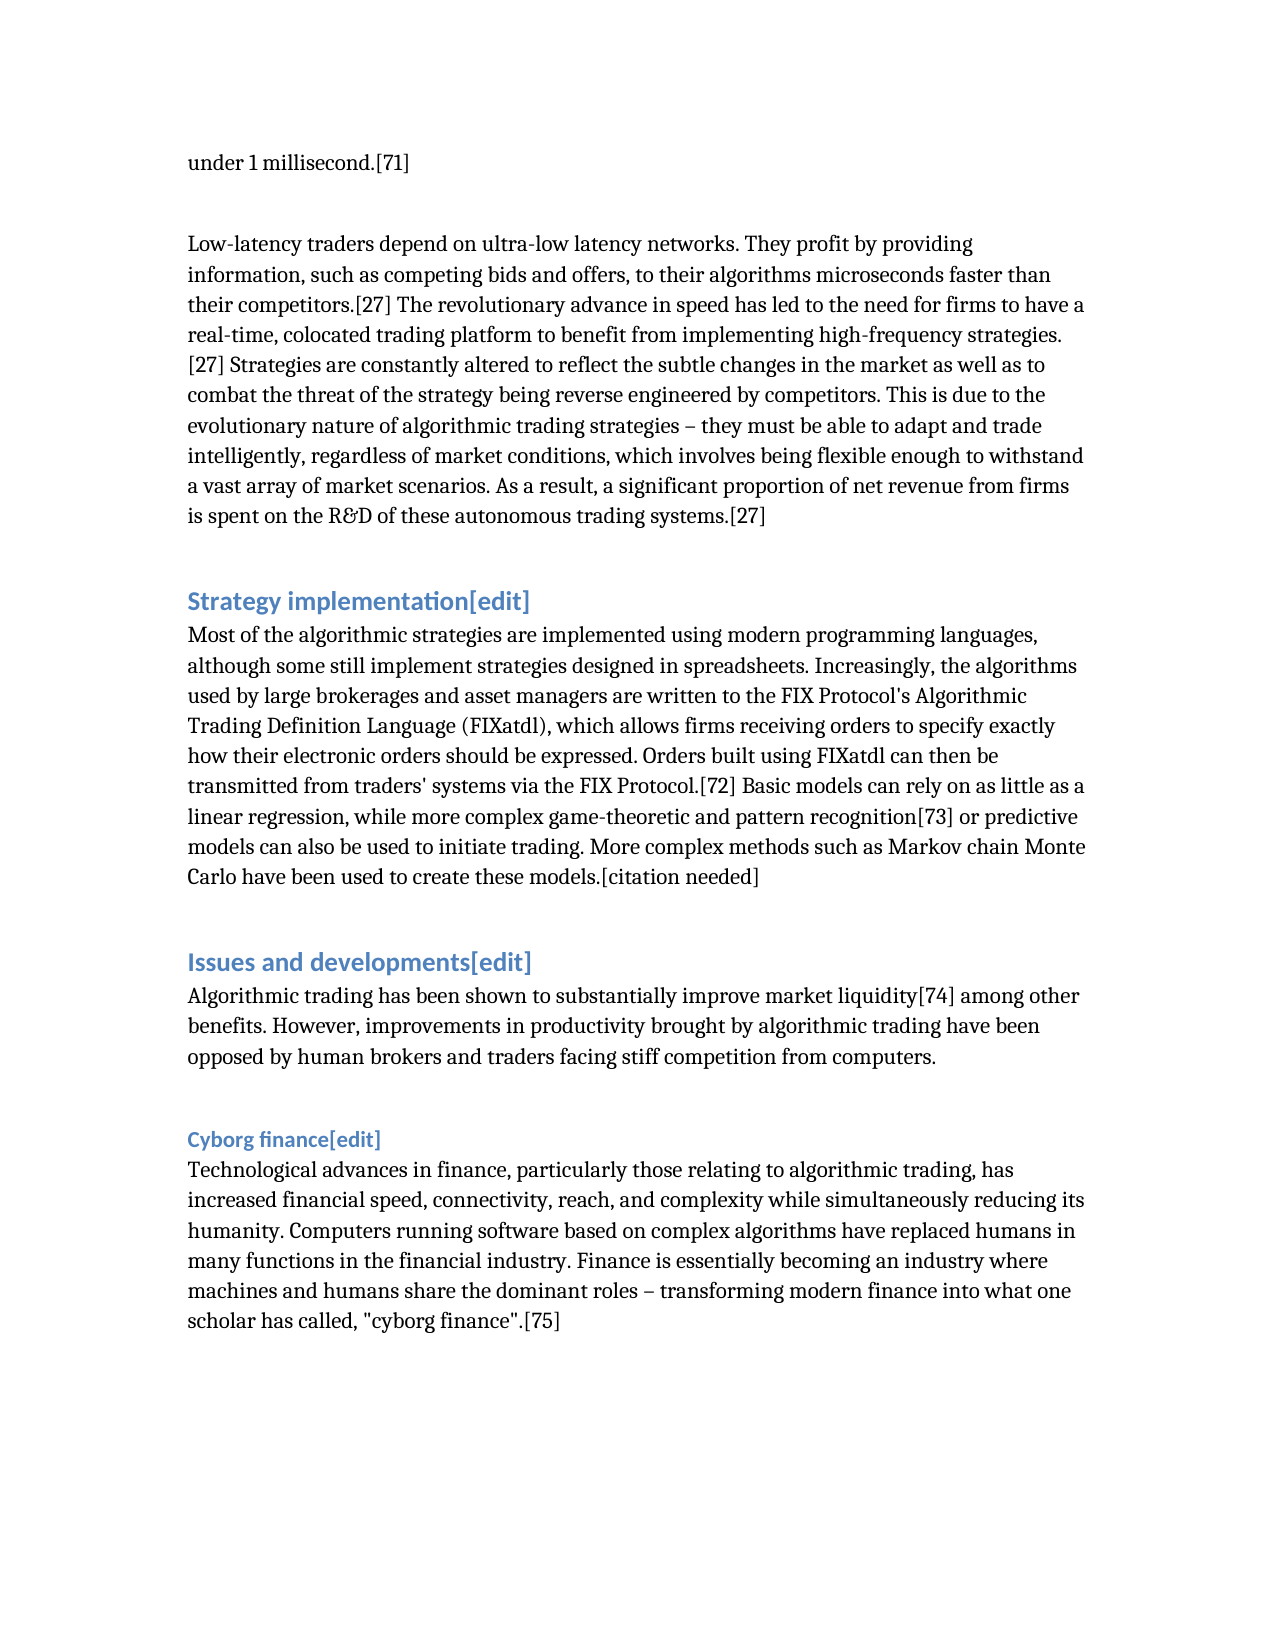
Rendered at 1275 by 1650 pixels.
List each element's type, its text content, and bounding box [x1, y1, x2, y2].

text Low-latency traders depend on ultra-low latency networks. They profit by providing information, such as competing bids and offers, to their algorithms microseconds faster than their competitors.[27] The revolutionary advance in speed has led to the need for firms to have a real-time, colocated trading platform to benefit from implementing high-frequency strategies.[27] Strategies are constantly altered to reflect the subtle changes in the market as well as to combat the threat of the strategy being reverse engineered by competitors. This is due to the evolutionary nature of algorithmic trading strategies – they must be able to adapt and trade intelligently, regardless of market conditions, which involves being flexible enough to withstand a vast array of market scenarios. As a result, a significant proportion of net revenue from firms is spent on the R&D of these autonomous trading systems.[27] [187, 231, 1087, 560]
subtitle Issues and developments[edit] [187, 945, 1087, 978]
text Technological advances in finance, particularly those relating to algorithmic trading, has increased financial speed, connectivity, reach, and complexity while simultaneously reducing its humanity. Computers running software based on complex algorithms have replaced humans in many functions in the financial industry. Finance is essentially becoming an industry where machines and humans share the dominant roles – transforming modern finance into what one scholar has called, "cyborg finance".[75] [187, 1157, 1087, 1364]
text Algorithmic trading has been shown to substantially improve market liquidity[74] among other benefits. However, improvements in productivity brought by algorithmic trading have been opposed by human brokers and traders facing stiff competition from computers. [187, 983, 1087, 1100]
text Most of the algorithmic strategies are implemented using modern programming languages, although some still implement strategies designed in spreadsheets. Increasingly, the algorithms used by large brokerages and asset managers are written to the FIX Protocol's Algorithmic Trading Definition Language (FIXatdl), which allows firms receiving orders to specify exactly how their electronic orders should be expressed. Orders built using FIXatdl can then be transmitted from traders' systems via the FIX Protocol.[72] Basic models can rely on as little as a linear regression, while more complex game-theoretic and pattern recognition[73] or predictive models can also be used to initiate trading. More complex methods such as Markov chain Monte Carlo have been used to create these models.[citation needed] [187, 622, 1087, 921]
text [187, 150, 1087, 207]
subtitle Strategy implementation[edit] [187, 584, 1087, 617]
subtitle Cyborg finance[edit] [187, 1125, 1087, 1153]
